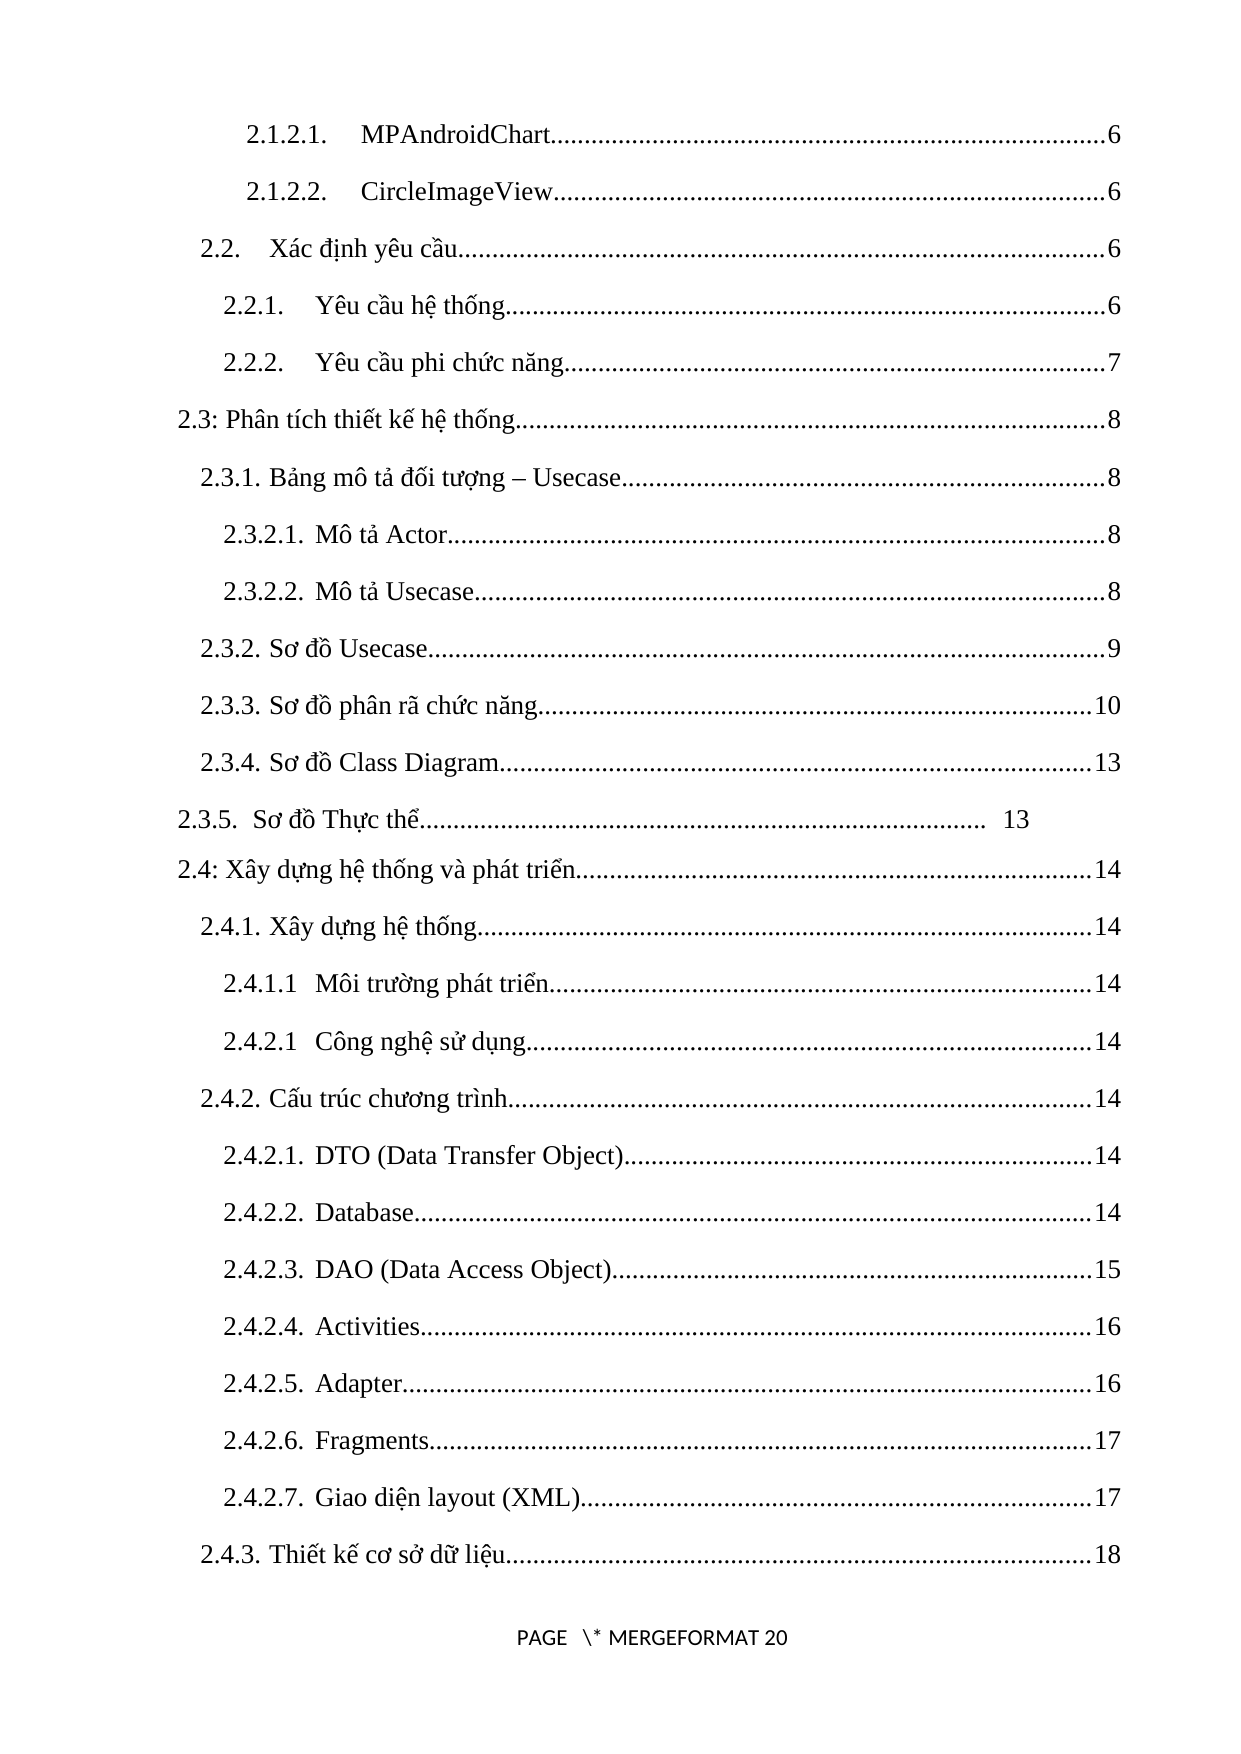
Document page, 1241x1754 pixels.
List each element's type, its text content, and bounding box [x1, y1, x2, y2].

text 2.4.1. Xây dựng hệ thống 14 [200, 910, 1122, 942]
text 2.4.1.1 Môi trường phát triển 14 [223, 967, 1122, 999]
text 2.3.1. Bảng mô tả đối tượng – Usecase 8 [200, 461, 1122, 492]
text 2.4.2.1 Công nghệ sử dụng 14 [223, 1024, 1122, 1056]
text 2.4.2.7. Giao diện layout (XML) 17 [223, 1481, 1122, 1512]
text 2.3.2.2. Mô tả Usecase 8 [223, 575, 1122, 606]
text 2.4.2.4. Activities 16 [223, 1310, 1122, 1341]
text 2.1.2.2. CircleImageView 6 [246, 175, 1122, 206]
text 2.4: Xây dựng hệ thống và phát triển 14 [177, 853, 1122, 884]
text 2.4.2.5. Adapter 16 [223, 1367, 1122, 1398]
text 2.3.3. Sơ đồ phân rã chức năng 10 [200, 689, 1122, 720]
text 2.3.2. Sơ đồ Usecase 9 [200, 632, 1122, 663]
text 2.4.2.1. DTO (Data Transfer Object) 14 [223, 1139, 1122, 1170]
text 2.2.1. Yêu cầu hệ thống 6 [223, 289, 1122, 321]
text 2.4.2.3. DAO (Data Access Object) 15 [223, 1253, 1122, 1284]
text 2.2. Xác định yêu cầu 6 [200, 232, 1122, 263]
text 2.4.2.6. Fragments 17 [223, 1424, 1122, 1455]
text 2.4.2. Cấu trúc chương trình 14 [200, 1082, 1122, 1113]
text 2.2.2. Yêu cầu phi chức năng 7 [223, 346, 1122, 378]
text 2.3: Phân tích thiết kế hệ thống 8 [177, 403, 1122, 435]
text 2.4.3. Thiết kế cơ sở dữ liệu 18 [200, 1538, 1122, 1569]
text 2.3.2.1. Mô tả Actor 8 [223, 518, 1122, 549]
text 2.3.5. Sơ đồ Thực thể.................................................................................... 13 [177, 803, 1122, 834]
text 2.3.4. Sơ đồ Class Diagram 13 [200, 746, 1122, 777]
text 2.1.2.1. MPAndroidChart 6 [246, 118, 1122, 149]
text 2.4.2.2. Database 14 [223, 1196, 1122, 1227]
